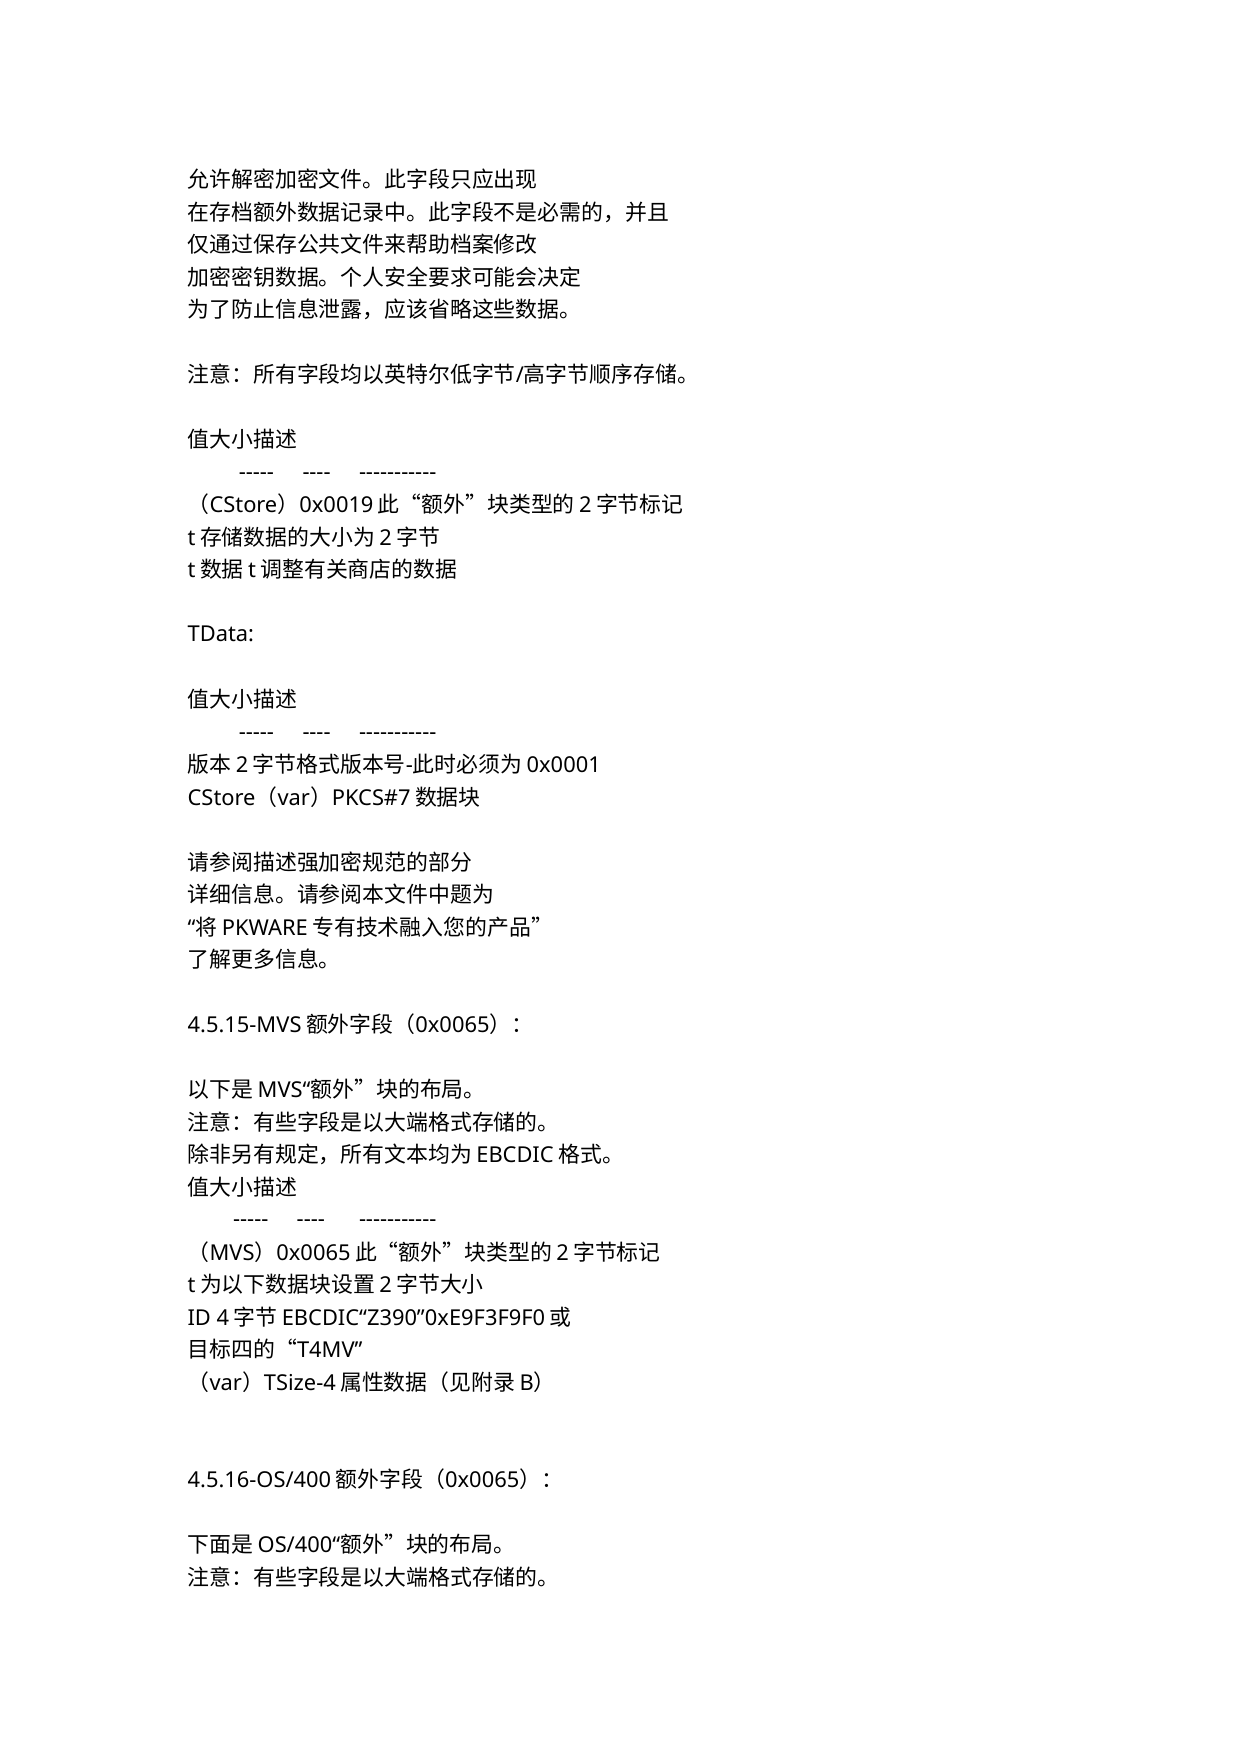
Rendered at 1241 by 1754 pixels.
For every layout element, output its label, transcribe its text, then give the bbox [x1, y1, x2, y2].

text 请参阅描述强加密规范的部分 [187, 844, 1053, 877]
text 详细信息。请参阅本文件中题为 [187, 877, 1053, 909]
text 值大小描述 [187, 1169, 1053, 1202]
text 加密密钥数据。个人安全要求可能会决定 [187, 259, 1053, 292]
text 除非另有规定，所有文本均为EBCDIC格式。 [187, 1137, 1053, 1169]
text （var）TSize-4属性数据（见附录B） [187, 1364, 1053, 1397]
text 注意：所有字段均以英特尔低字节/高字节顺序存储。 [187, 357, 1053, 389]
text t存储数据的大小为2字节 [187, 519, 1053, 552]
text ----- ---- ----------- [187, 714, 1053, 747]
text 了解更多信息。 [187, 942, 1053, 974]
text 4.5.15-MVS额外字段（0x0065）： [187, 1007, 1053, 1039]
text TData: [187, 617, 1053, 649]
text 以下是MVS“额外”块的布局。 [187, 1072, 1053, 1104]
text 版本2字节格式版本号-此时必须为0x0001 [187, 747, 1053, 779]
text 为了防止信息泄露，应该省略这些数据。 [187, 292, 1053, 324]
text ----- ---- ----------- [187, 454, 1053, 487]
text “将PKWARE专有技术融入您的产品” [187, 909, 1053, 942]
text （MVS）0x0065此“额外”块类型的2字节标记 [187, 1234, 1053, 1267]
text 在存档额外数据记录中。此字段不是必需的，并且 [187, 194, 1053, 227]
text ID 4字节EBCDIC“Z390”0xE9F3F9F0或 [187, 1299, 1053, 1332]
text （CStore）0x0019此“额外”块类型的2字节标记 [187, 487, 1053, 519]
text 值大小描述 [187, 682, 1053, 714]
text t数据t调整有关商店的数据 [187, 552, 1053, 584]
text CStore（var）PKCS#7数据块 [187, 779, 1053, 812]
text 注意：有些字段是以大端格式存储的。 [187, 1559, 1053, 1592]
text 目标四的“T4MV” [187, 1332, 1053, 1364]
text t为以下数据块设置2字节大小 [187, 1267, 1053, 1299]
text 仅通过保存公共文件来帮助档案修改 [187, 227, 1053, 259]
text 下面是OS/400“额外”块的布局。 [187, 1527, 1053, 1559]
text 4.5.16-OS/400额外字段（0x0065）： [187, 1462, 1053, 1494]
text 允许解密加密文件。此字段只应出现 [187, 162, 1053, 194]
text 值大小描述 [187, 422, 1053, 454]
text 注意：有些字段是以大端格式存储的。 [187, 1104, 1053, 1137]
text ----- ---- ----------- [187, 1202, 1053, 1234]
